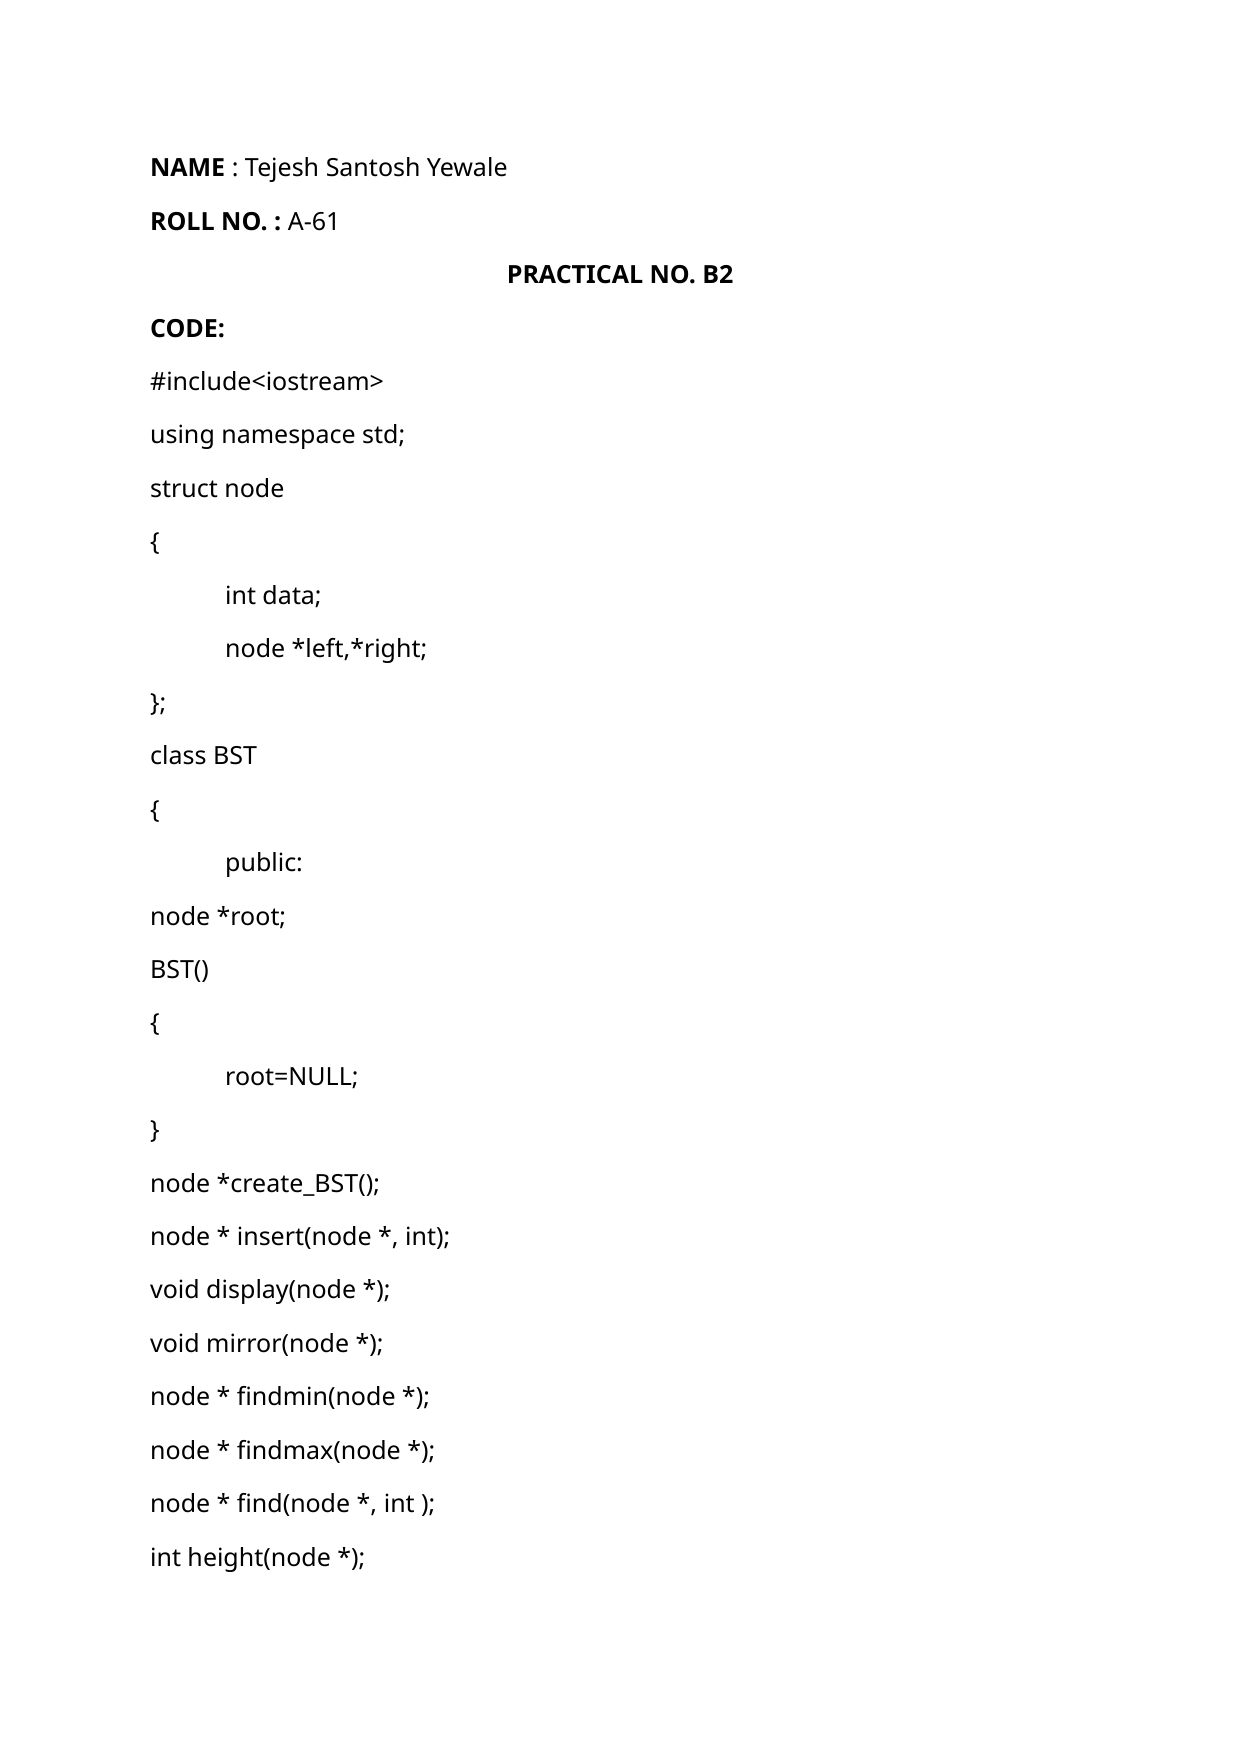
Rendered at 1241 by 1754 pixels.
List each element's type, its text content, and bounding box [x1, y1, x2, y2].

text }; [150, 684, 1090, 718]
text PRACTICAL NO. B2 [150, 257, 1090, 291]
text NAME : Tejesh Santosh Yewale [150, 150, 1090, 184]
text node *root; [150, 898, 1090, 932]
text node *left,*right; [150, 631, 1090, 665]
text void mirror(node *); [150, 1326, 1090, 1360]
text node *create_BST(); [150, 1165, 1090, 1199]
text root=NULL; [150, 1058, 1090, 1092]
text } [150, 1112, 1090, 1146]
text node * insert(node *, int); [150, 1219, 1090, 1253]
text node * findmax(node *); [150, 1432, 1090, 1467]
text { [150, 524, 1090, 558]
text node * find(node *, int ); [150, 1486, 1090, 1520]
text struct node [150, 471, 1090, 505]
text class BST [150, 738, 1090, 772]
text BST() [150, 952, 1090, 986]
text { [150, 1005, 1090, 1039]
text using namespace std; [150, 417, 1090, 451]
text node * findmin(node *); [150, 1379, 1090, 1413]
text { [150, 791, 1090, 825]
text int data; [150, 577, 1090, 612]
text CODE: [150, 310, 1090, 344]
text int height(node *); [150, 1539, 1090, 1573]
text public: [150, 845, 1090, 879]
text void display(node *); [150, 1272, 1090, 1306]
text #include<iostream> [150, 364, 1090, 398]
text ROLL NO. : A-61 [150, 203, 1090, 237]
